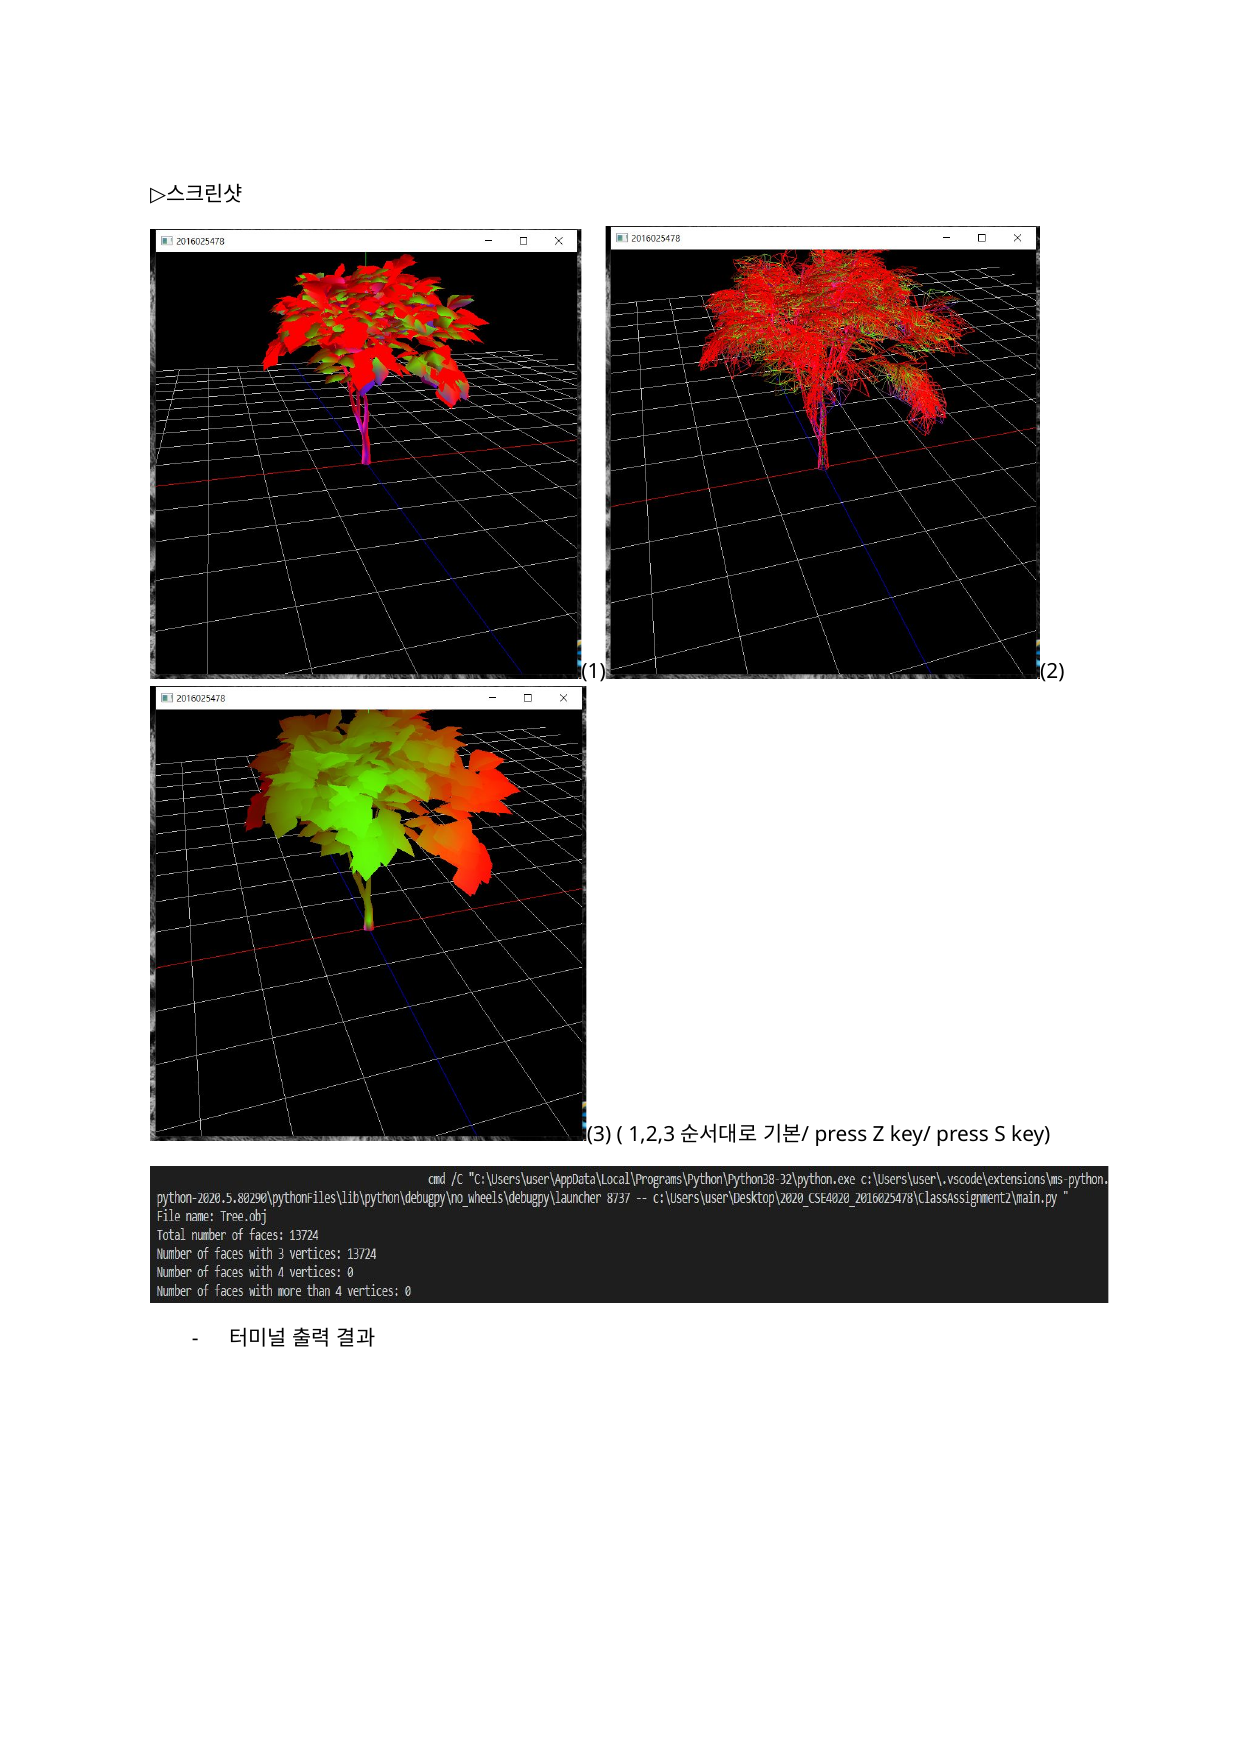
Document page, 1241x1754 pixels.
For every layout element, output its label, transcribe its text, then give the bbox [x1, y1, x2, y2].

picture [150, 1166, 1109, 1303]
picture [605, 226, 1040, 679]
text ▷스크린샷 [150, 177, 1090, 207]
list 터미널 출력 결과 [192, 1322, 1090, 1352]
picture [150, 686, 587, 1141]
picture [150, 229, 582, 679]
